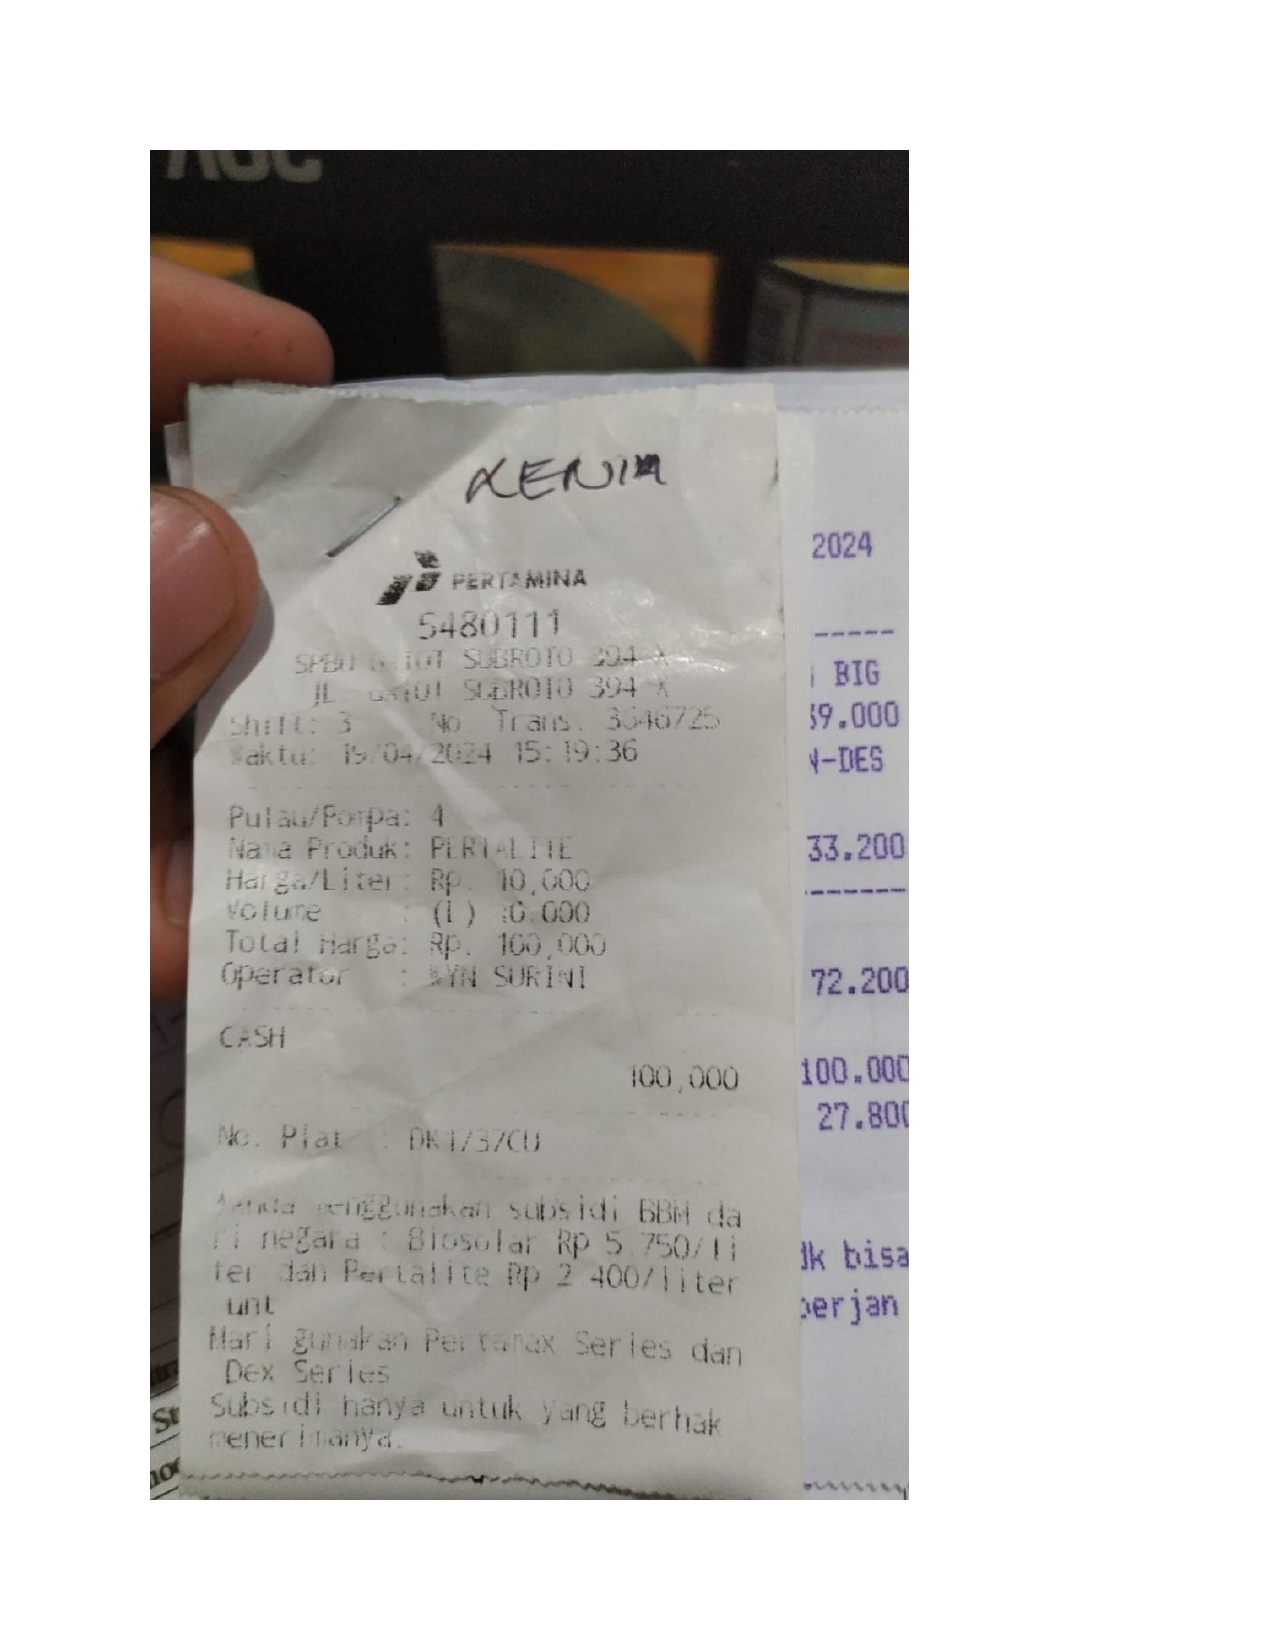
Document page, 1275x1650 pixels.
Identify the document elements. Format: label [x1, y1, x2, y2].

picture [150, 150, 909, 1500]
